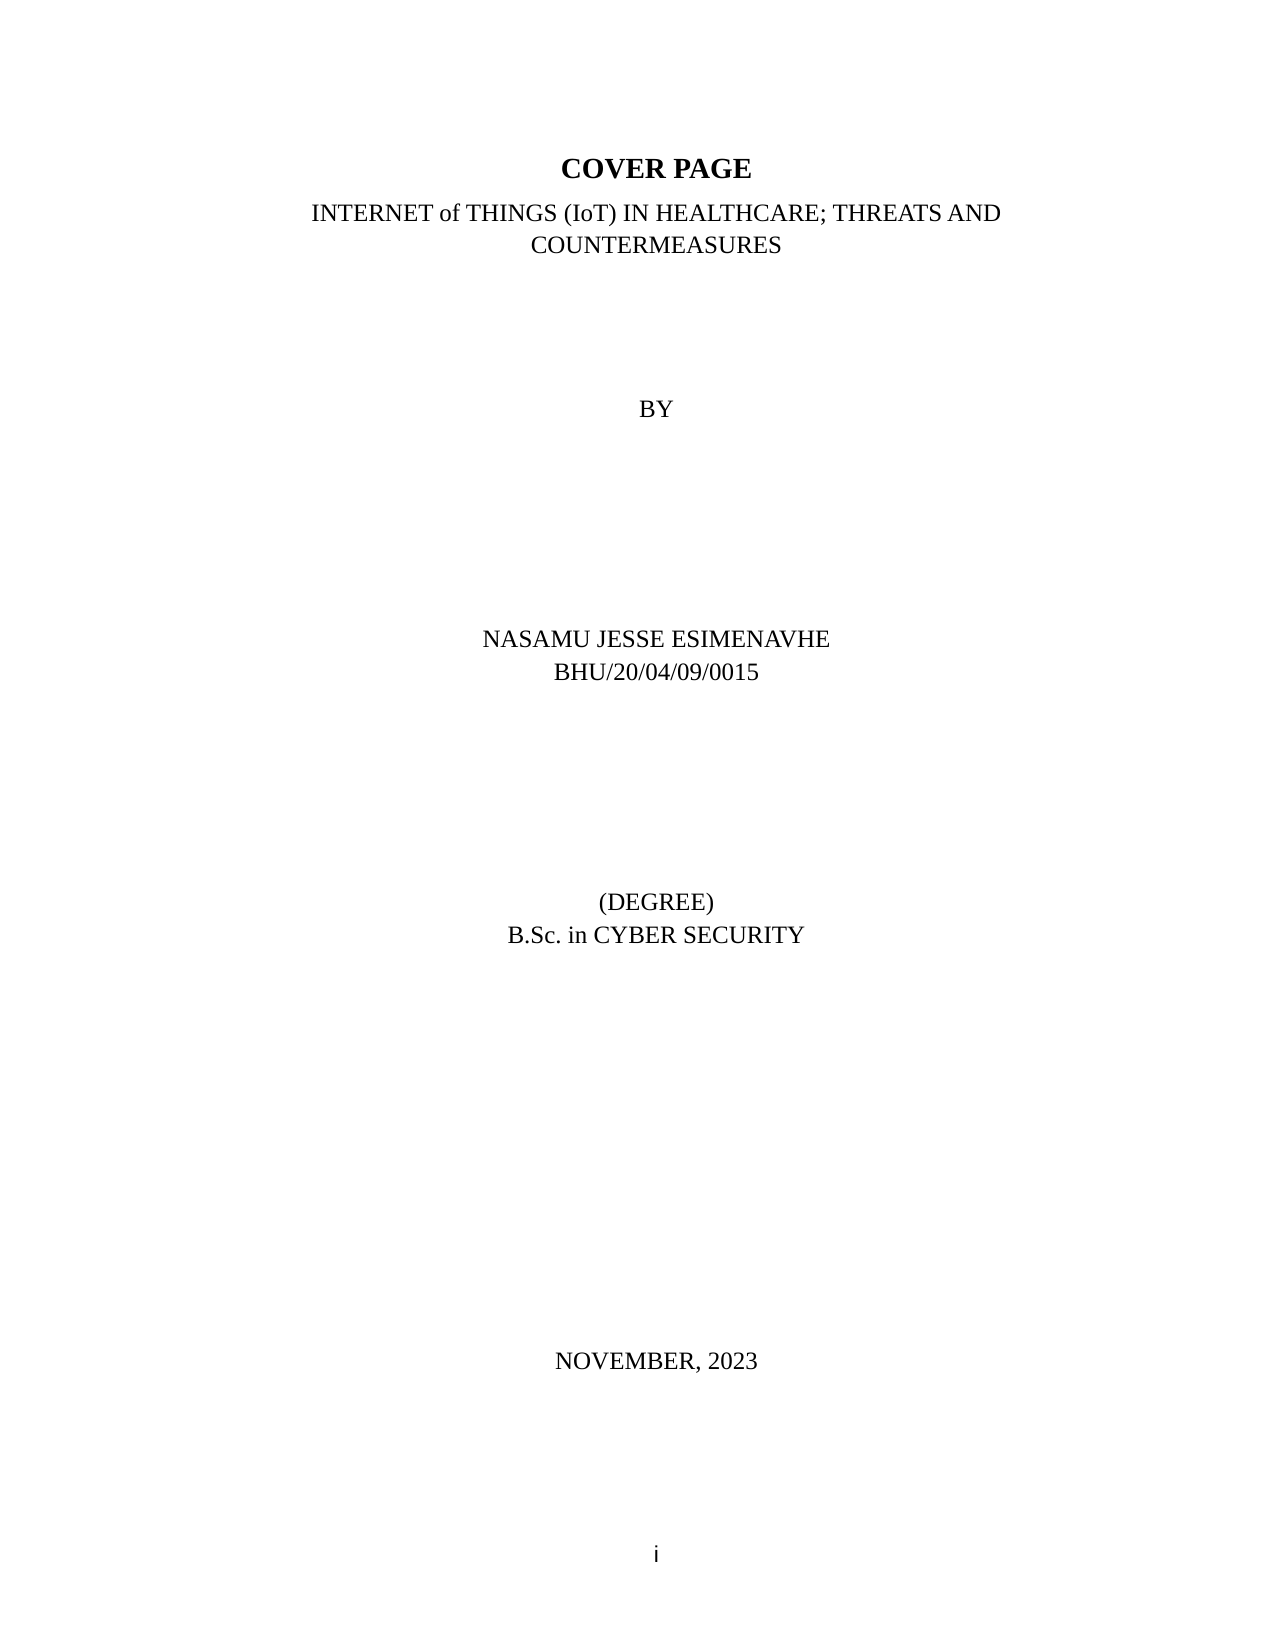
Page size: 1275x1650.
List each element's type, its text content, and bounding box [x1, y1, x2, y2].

text (DEGREE) [187, 887, 1125, 916]
text NOVEMBER, 2023 [187, 1346, 1125, 1375]
text B.Sc. in CYBER SECURITY [187, 920, 1125, 948]
text BY [187, 394, 1125, 423]
text BHU/20/04/09/0015 [187, 657, 1125, 686]
subtitle COVER PAGE [187, 151, 1125, 185]
text INTERNET of THINGS (IoT) IN HEALTHCARE; THREATS AND COUNTERMEASURES [187, 198, 1125, 259]
text NASAMU JESSE ESIMENAVHE [187, 624, 1125, 653]
